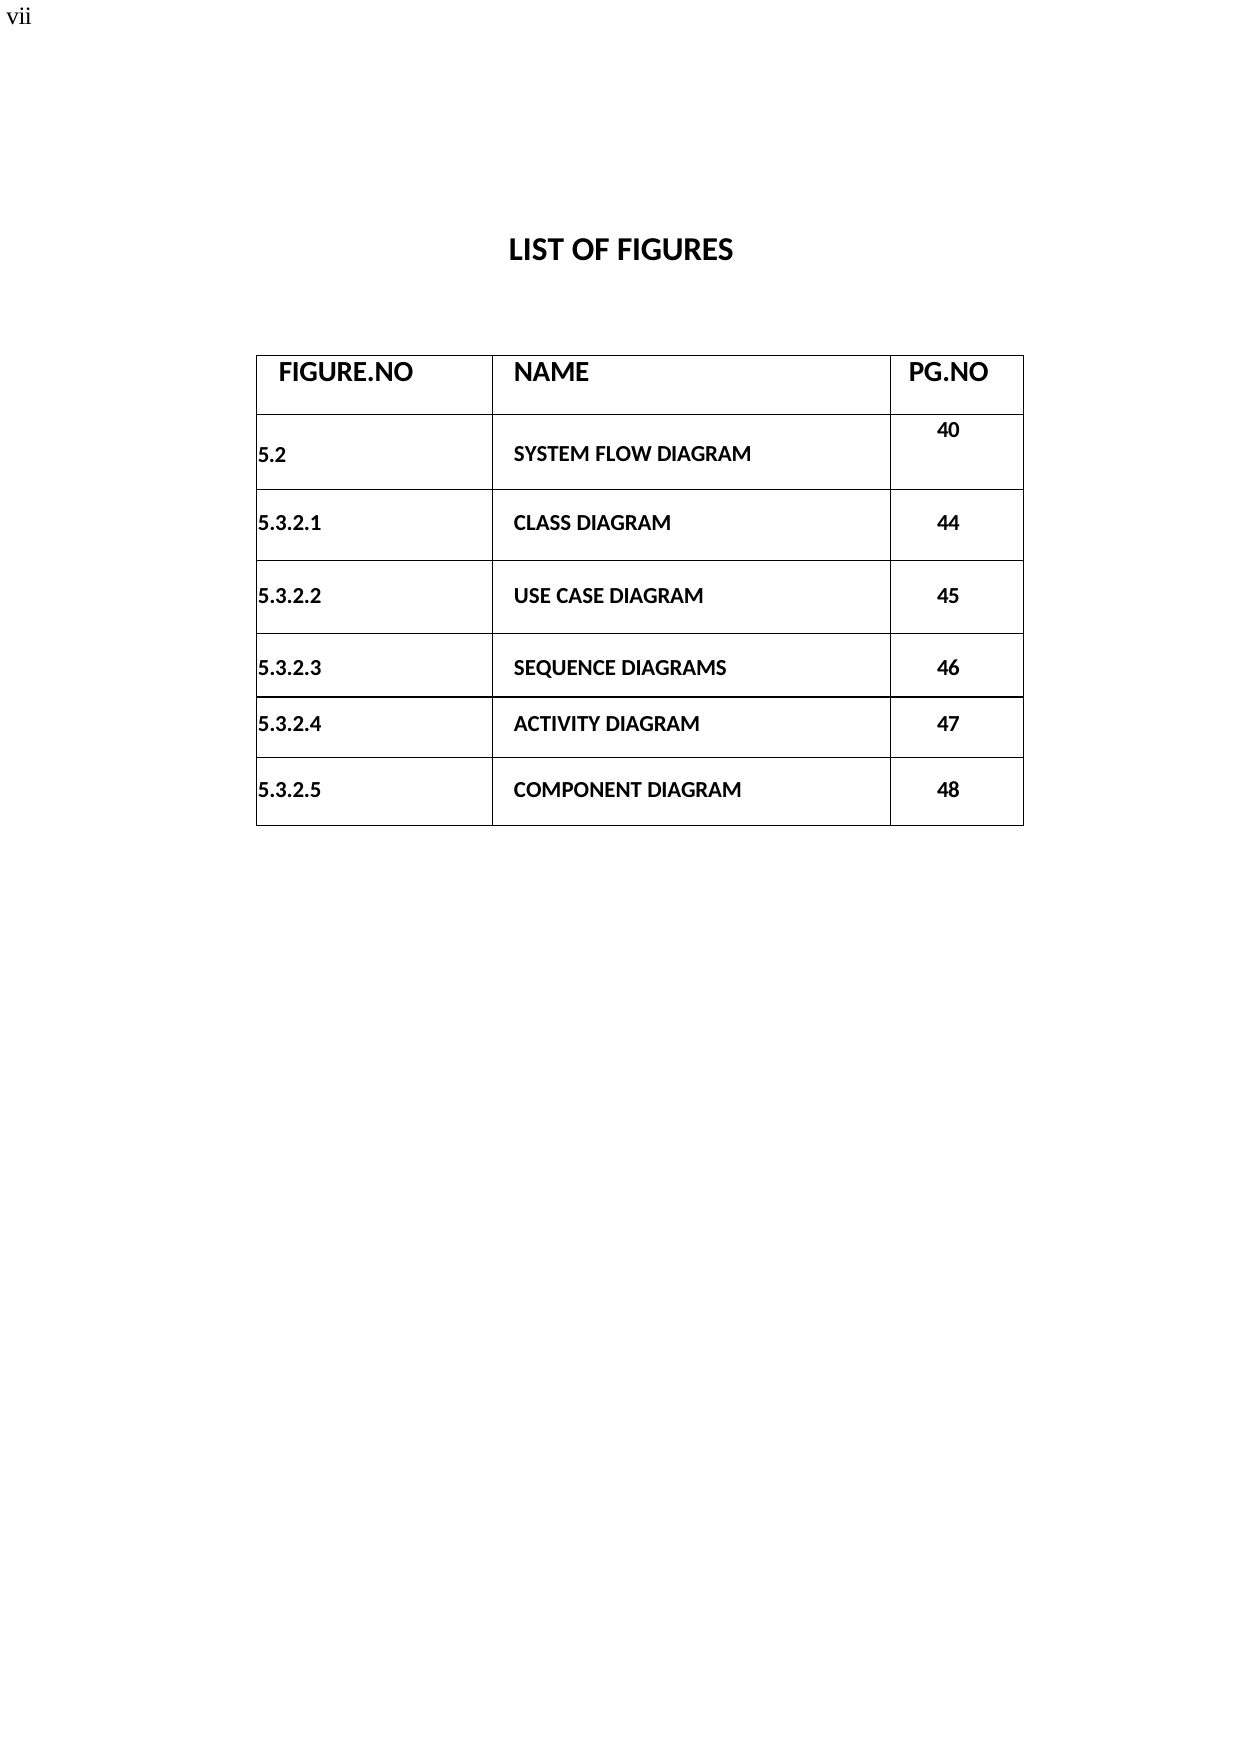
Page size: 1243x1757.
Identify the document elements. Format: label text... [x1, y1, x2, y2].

table_header FIGURE.NO [257, 356, 492, 414]
table_cell ACTIVITY DIAGRAM [493, 698, 890, 757]
table_cell 5.3.2.3 [257, 634, 492, 696]
table_cell 5.2 [257, 415, 492, 489]
table_cell 46 [891, 634, 1023, 696]
table_cell SEQUENCE DIAGRAMS [493, 634, 890, 696]
table_cell 45 [891, 561, 1023, 633]
table_cell 5.3.2.4 [257, 698, 492, 757]
table_header NAME [493, 356, 890, 414]
table_cell 44 [891, 490, 1023, 560]
table_cell CLASS DIAGRAM [493, 490, 890, 560]
table_cell 5.3.2.2 [257, 561, 492, 633]
table_header PG.NO [891, 356, 1023, 414]
table_cell 5.3.2.5 [257, 758, 492, 825]
text LIST OF FIGURES [118, 228, 1124, 269]
table_cell SYSTEM FLOW DIAGRAM [493, 415, 890, 489]
table_cell USE CASE DIAGRAM [493, 561, 890, 633]
table_cell 40 [891, 415, 1023, 489]
table_cell 48 [891, 758, 1023, 825]
table_cell COMPONENT DIAGRAM [493, 758, 890, 825]
table_cell 47 [891, 698, 1023, 757]
table_cell 5.3.2.1 [257, 490, 492, 560]
